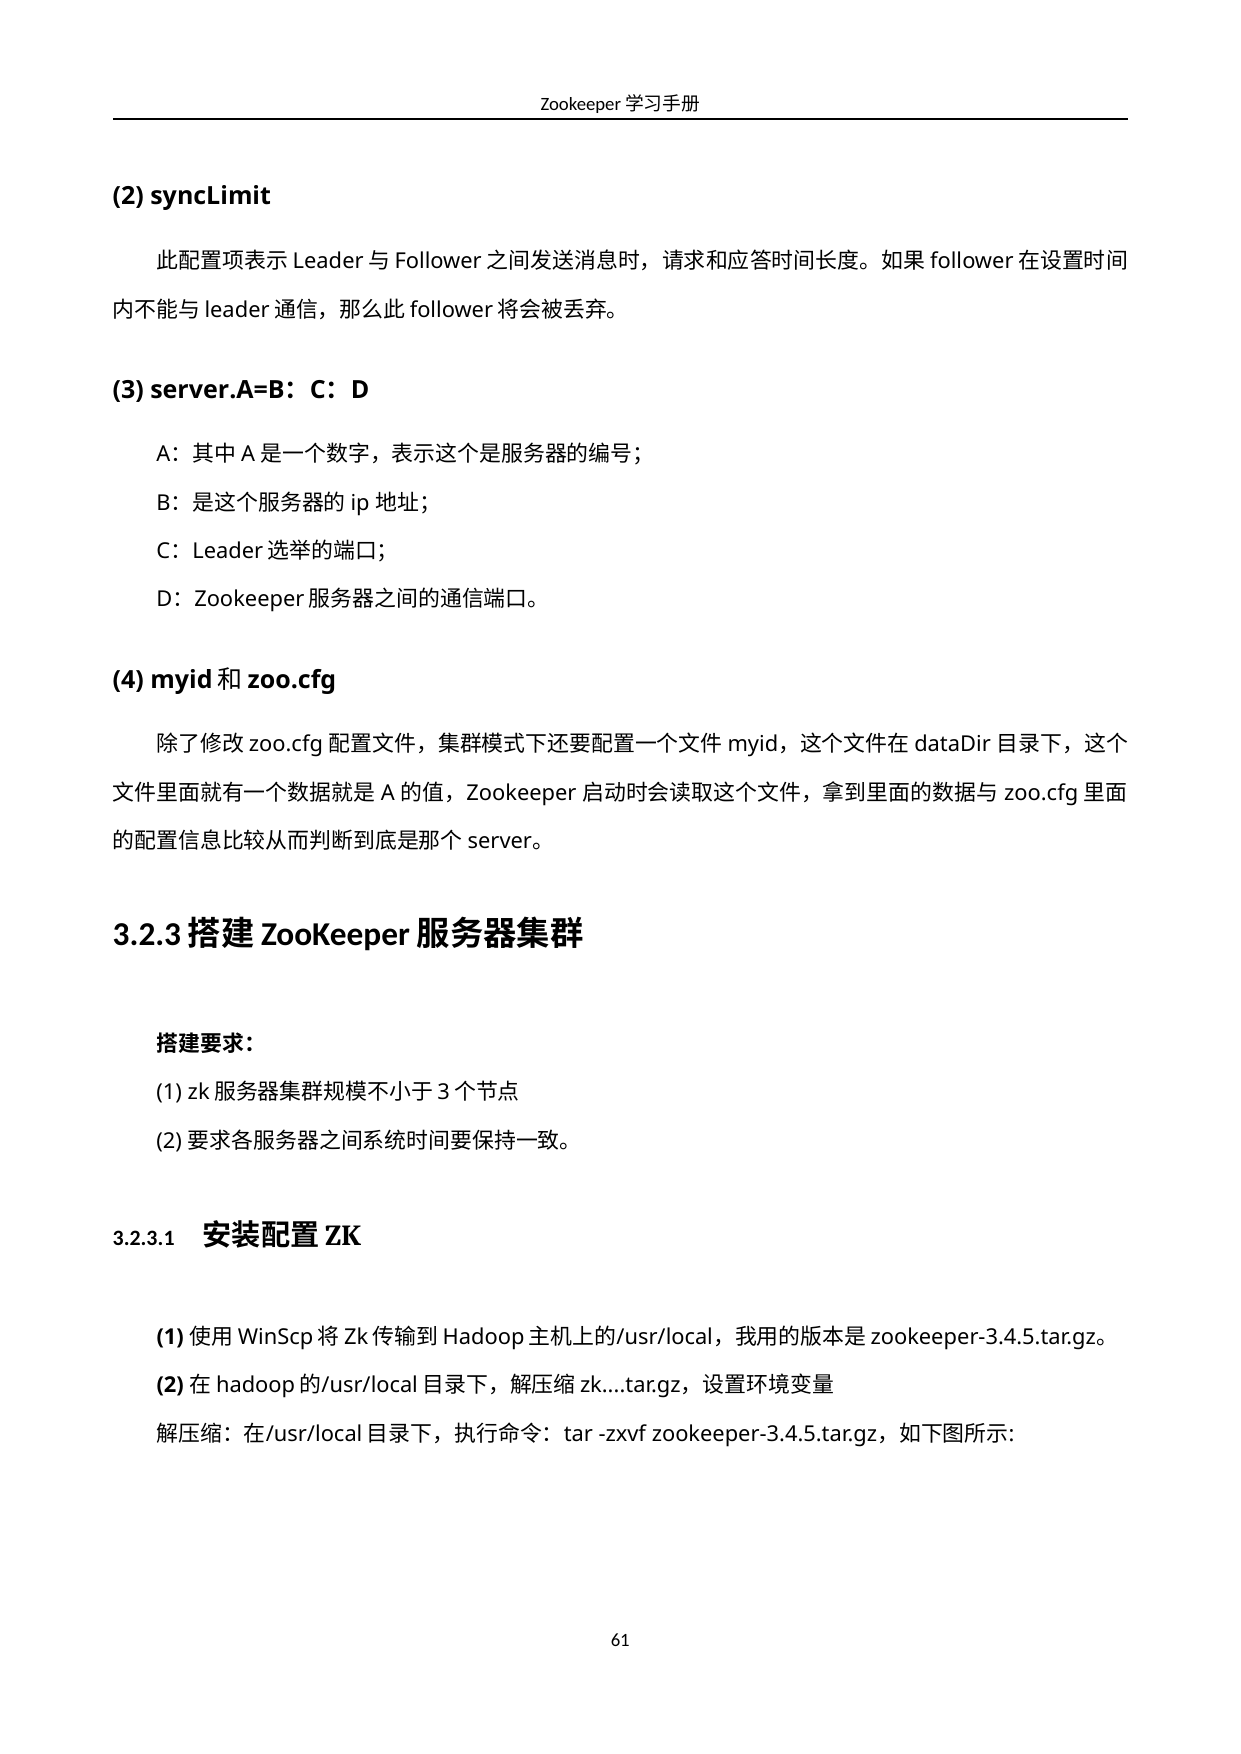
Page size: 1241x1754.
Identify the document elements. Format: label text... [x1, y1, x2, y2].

text 此配置项表示Leader与Follower之间发送消息时，请求和应答时间长度。如果follower在设置时间内不能与leader通信，那么此follower将会被丢弃。 [112, 243, 1128, 324]
text (1) 使用WinScp将Zk传输到Hadoop主机上的/usr/local，我用的版本是zookeeper-3.4.5.tar.gz。 [112, 1319, 1128, 1351]
text 除了修改 zoo.cfg 配置文件，集群模式下还要配置一个文件 myid，这个文件在 dataDir 目录下，这个文件里面就有一个数据就是 A 的值，Zookeeper 启动时会读取这个文件，拿到里面的数据与 zoo.cfg 里面的配置信息比较从而判断到底是那个 server。 [112, 726, 1128, 856]
text (4) myid和zoo.cfg [112, 645, 1128, 710]
subtitle 安装配置ZK [112, 1200, 1128, 1265]
text (3) server.A=B：C：D [112, 355, 1128, 420]
text D：Zookeeper服务器之间的通信端口。 [112, 581, 1128, 613]
text A：其中 A 是一个数字，表示这个是服务器的编号； [112, 436, 1128, 468]
text (1) zk服务器集群规模不小于3个节点 [112, 1074, 1128, 1106]
text (2) 要求各服务器之间系统时间要保持一致。 [112, 1122, 1128, 1155]
subtitle 搭建ZooKeeper服务器集群 [112, 898, 1128, 963]
text C：Leader选举的端口； [112, 533, 1128, 565]
text (2) 在hadoop的/usr/local目录下，解压缩zk....tar.gz，设置环境变量 [112, 1367, 1128, 1399]
text 搭建要求： [112, 1026, 1128, 1058]
text (2) syncLimit [112, 162, 1128, 227]
text 解压缩：在/usr/local目录下，执行命令：tar -zxvf zookeeper-3.4.5.tar.gz，如下图所示: [112, 1415, 1128, 1448]
text B：是这个服务器的 ip 地址； [112, 484, 1128, 517]
